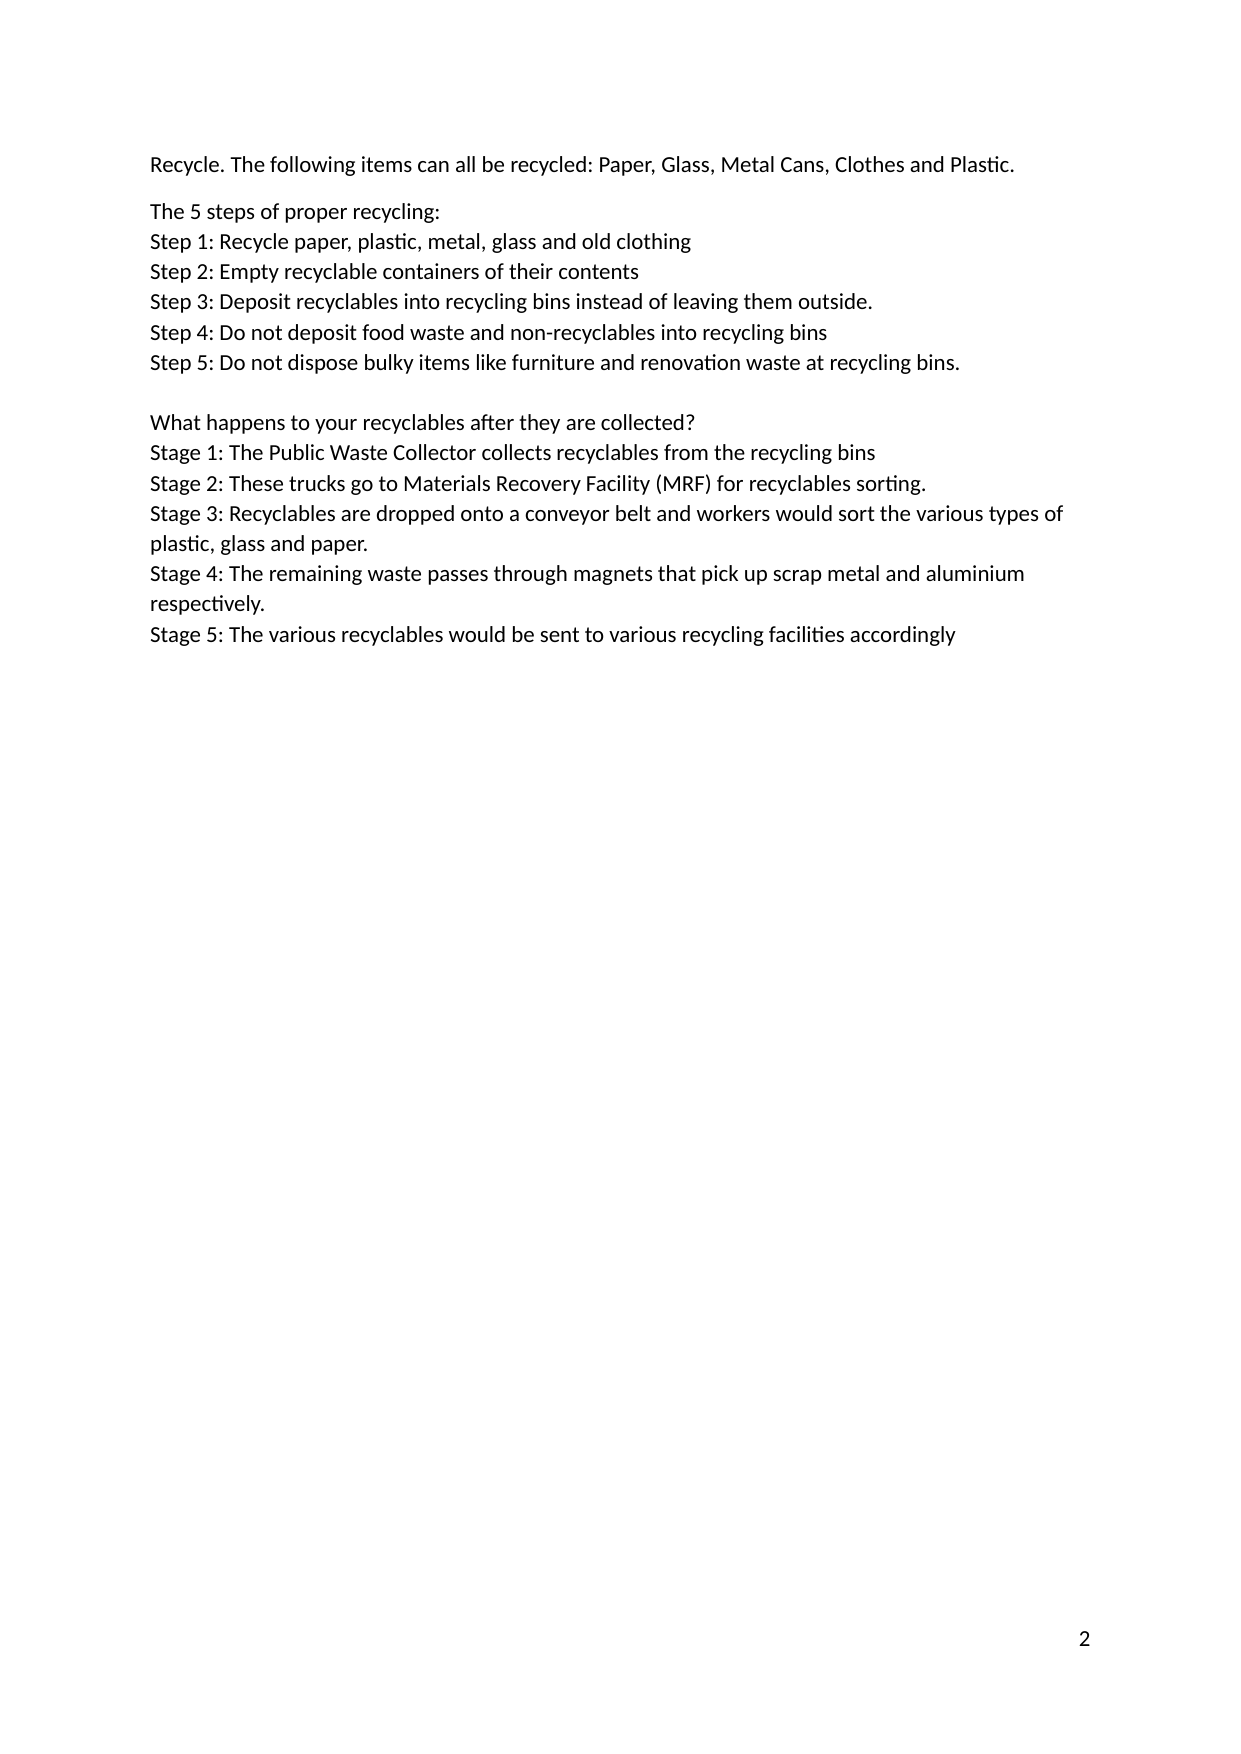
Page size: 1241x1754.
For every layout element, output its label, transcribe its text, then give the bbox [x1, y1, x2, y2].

text Recycle. The following items can all be recycled: Paper, Glass, Metal Cans, Clothes and Plastic. [150, 150, 1090, 178]
